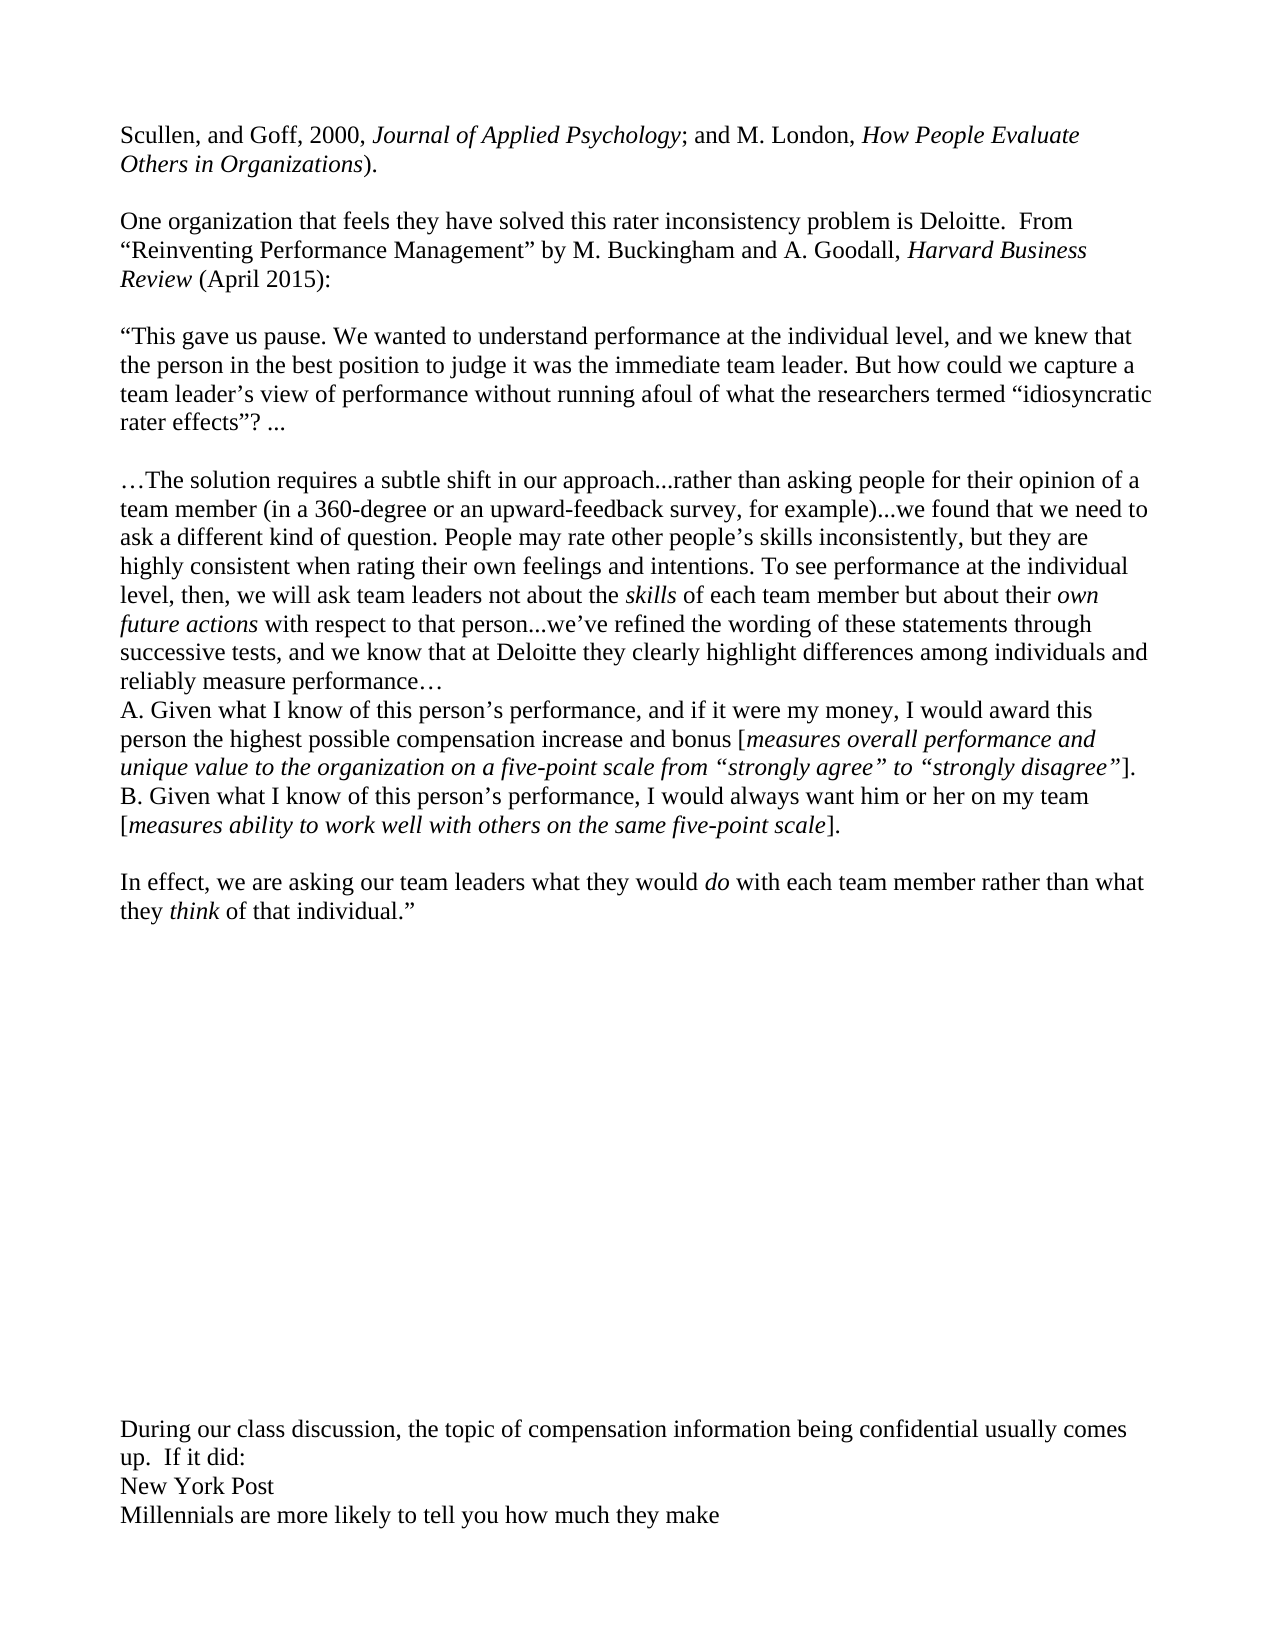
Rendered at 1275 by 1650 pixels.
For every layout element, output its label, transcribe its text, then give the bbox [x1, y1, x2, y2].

text During our class discussion, the topic of compensation information being confidential usually comes up. If it did: [120, 1414, 1155, 1471]
text “This gave us pause. We wanted to understand performance at the individual level, and we knew that the person in the best position to judge it was the immediate team leader. But how could we capture a team leader’s view of performance without running afoul of what the researchers termed “idiosyncratic rater effects”? ... [120, 321, 1155, 436]
text A. Given what I know of this person’s performance, and if it were my money, I would award this person the highest possible compensation increase and bonus [measures overall performance and unique value to the organization on a five-point scale from “strongly agree” to “strongly disagree”]. [120, 695, 1155, 781]
text …The solution requires a subtle shift in our approach...rather than asking people for their opinion of a team member (in a 360-degree or an upward-feedback survey, for example)...we found that we need to ask a different kind of question. People may rate other people’s skills inconsistently, but they are highly consistent when rating their own feelings and intentions. To see performance at the individual level, then, we will ask team leaders not about the skills of each team member but about their own future actions with respect to that person...we’ve refined the wording of these statements through successive tests, and we know that at Deloitte they clearly highlight differences among individuals and reliably measure performance… [120, 465, 1155, 695]
text Millennials are more likely to tell you how much they make [120, 1500, 1155, 1529]
text One organization that feels they have solved this rater inconsistency problem is Deloitte. From “Reinventing Performance Management” by M. Buckingham and A. Goodall, Harvard Business Review (April 2015): [120, 206, 1155, 292]
text In effect, we are asking our team leaders what they would do with each team member rather than what they think of that individual.” [120, 867, 1155, 925]
text B. Given what I know of this person’s performance, I would always want him or her on my team [measures ability to work well with others on the same five-point scale]. [120, 781, 1155, 839]
text New York Post [120, 1471, 1155, 1500]
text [120, 120, 1155, 177]
